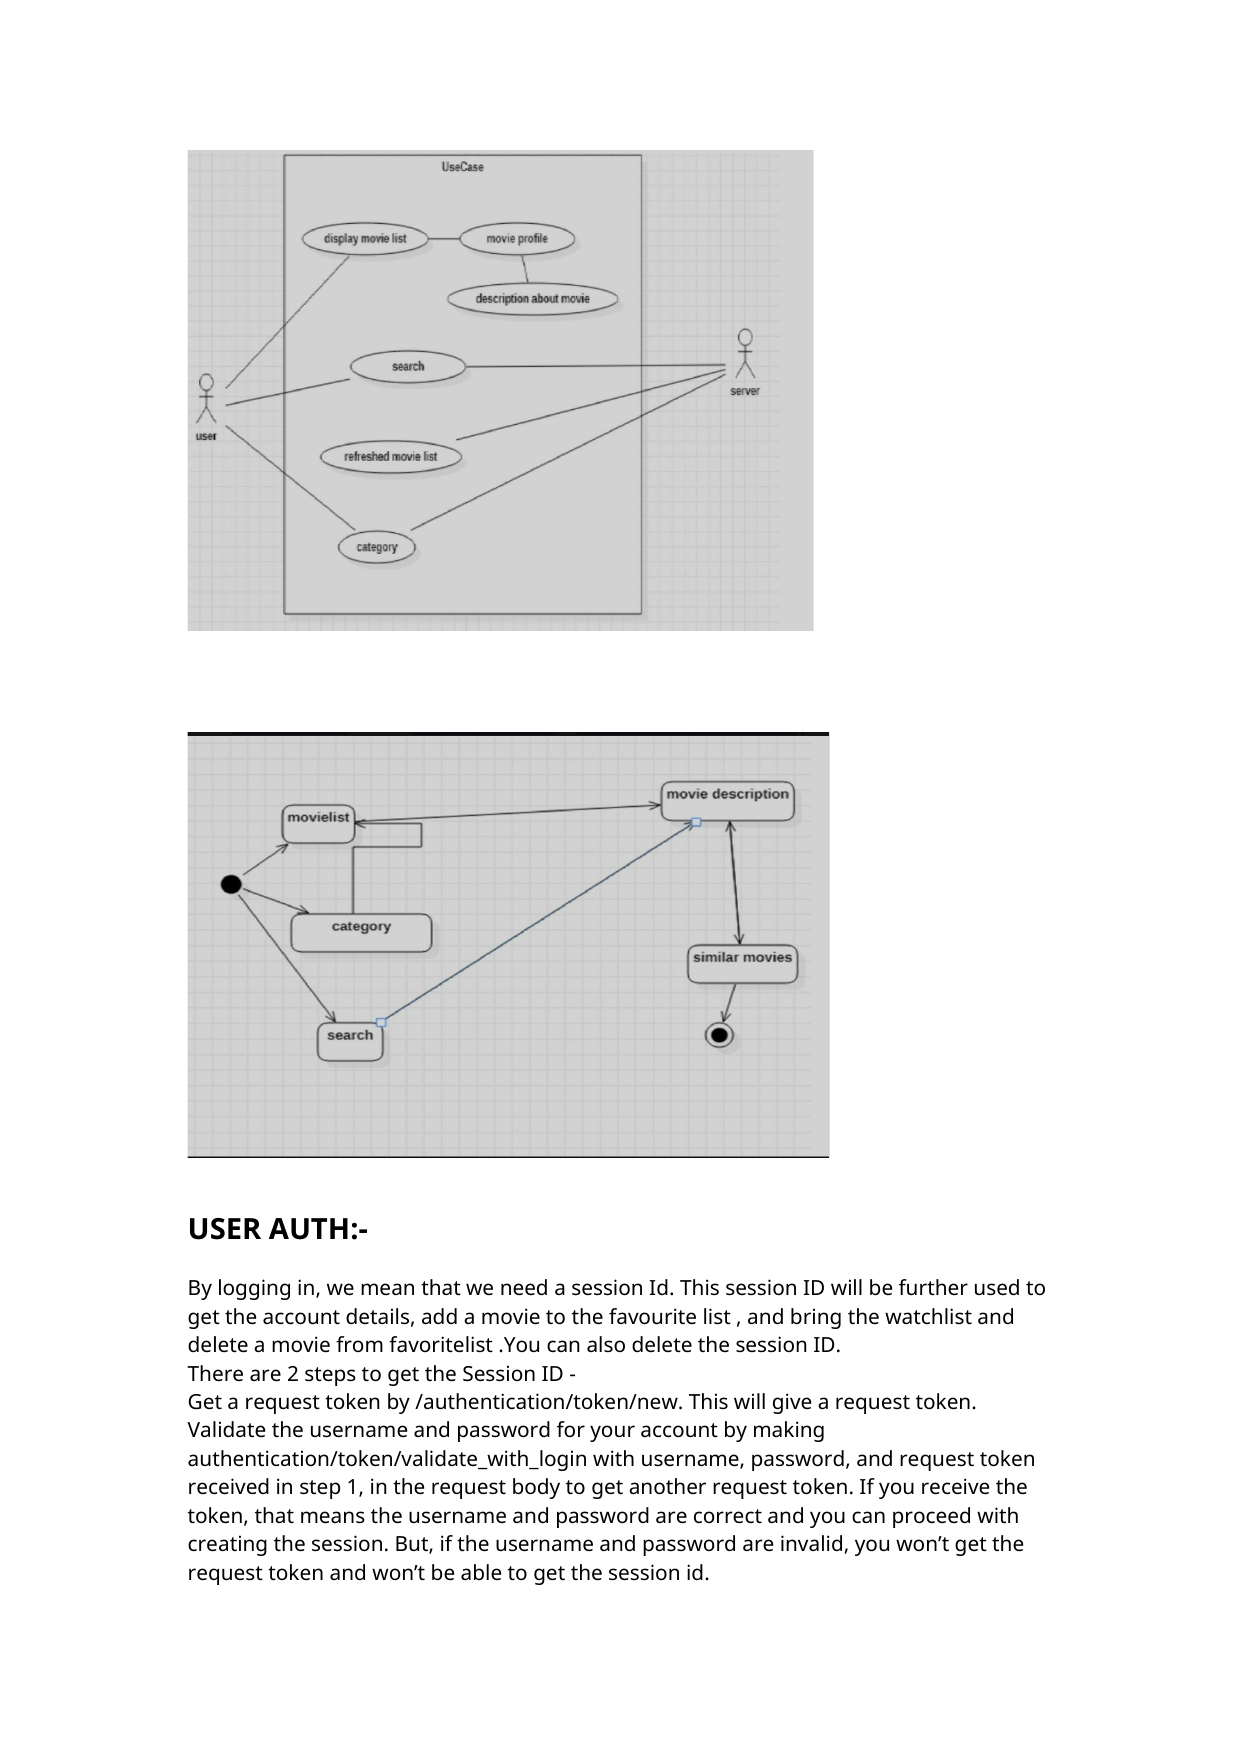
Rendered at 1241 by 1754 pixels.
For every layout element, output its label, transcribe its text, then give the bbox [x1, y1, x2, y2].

text Validate the username and password for your account by making authentication/token/validate_with_login with username, password, and request token received in step 1, in the request body to get another request token. If you receive the token, that means the username and password are correct and you can proceed with creating the session. But, if the username and password are invalid, you won’t get the request token and won’t be able to get the session id. [187, 1416, 1053, 1586]
text Get a request token by /authentication/token/new. This will give a request token. [187, 1387, 1053, 1416]
text USER AUTH:- [187, 1208, 1053, 1248]
picture [187, 732, 830, 1158]
text There are 2 steps to get the Session ID - [187, 1359, 1053, 1387]
text By logging in, we mean that we need a session Id. This session ID will be further used to get the account details, add a movie to the favourite list , and bring the watchlist and delete a movie from favoritelist .You can also delete the session ID. [187, 1273, 1053, 1359]
picture [187, 150, 814, 631]
